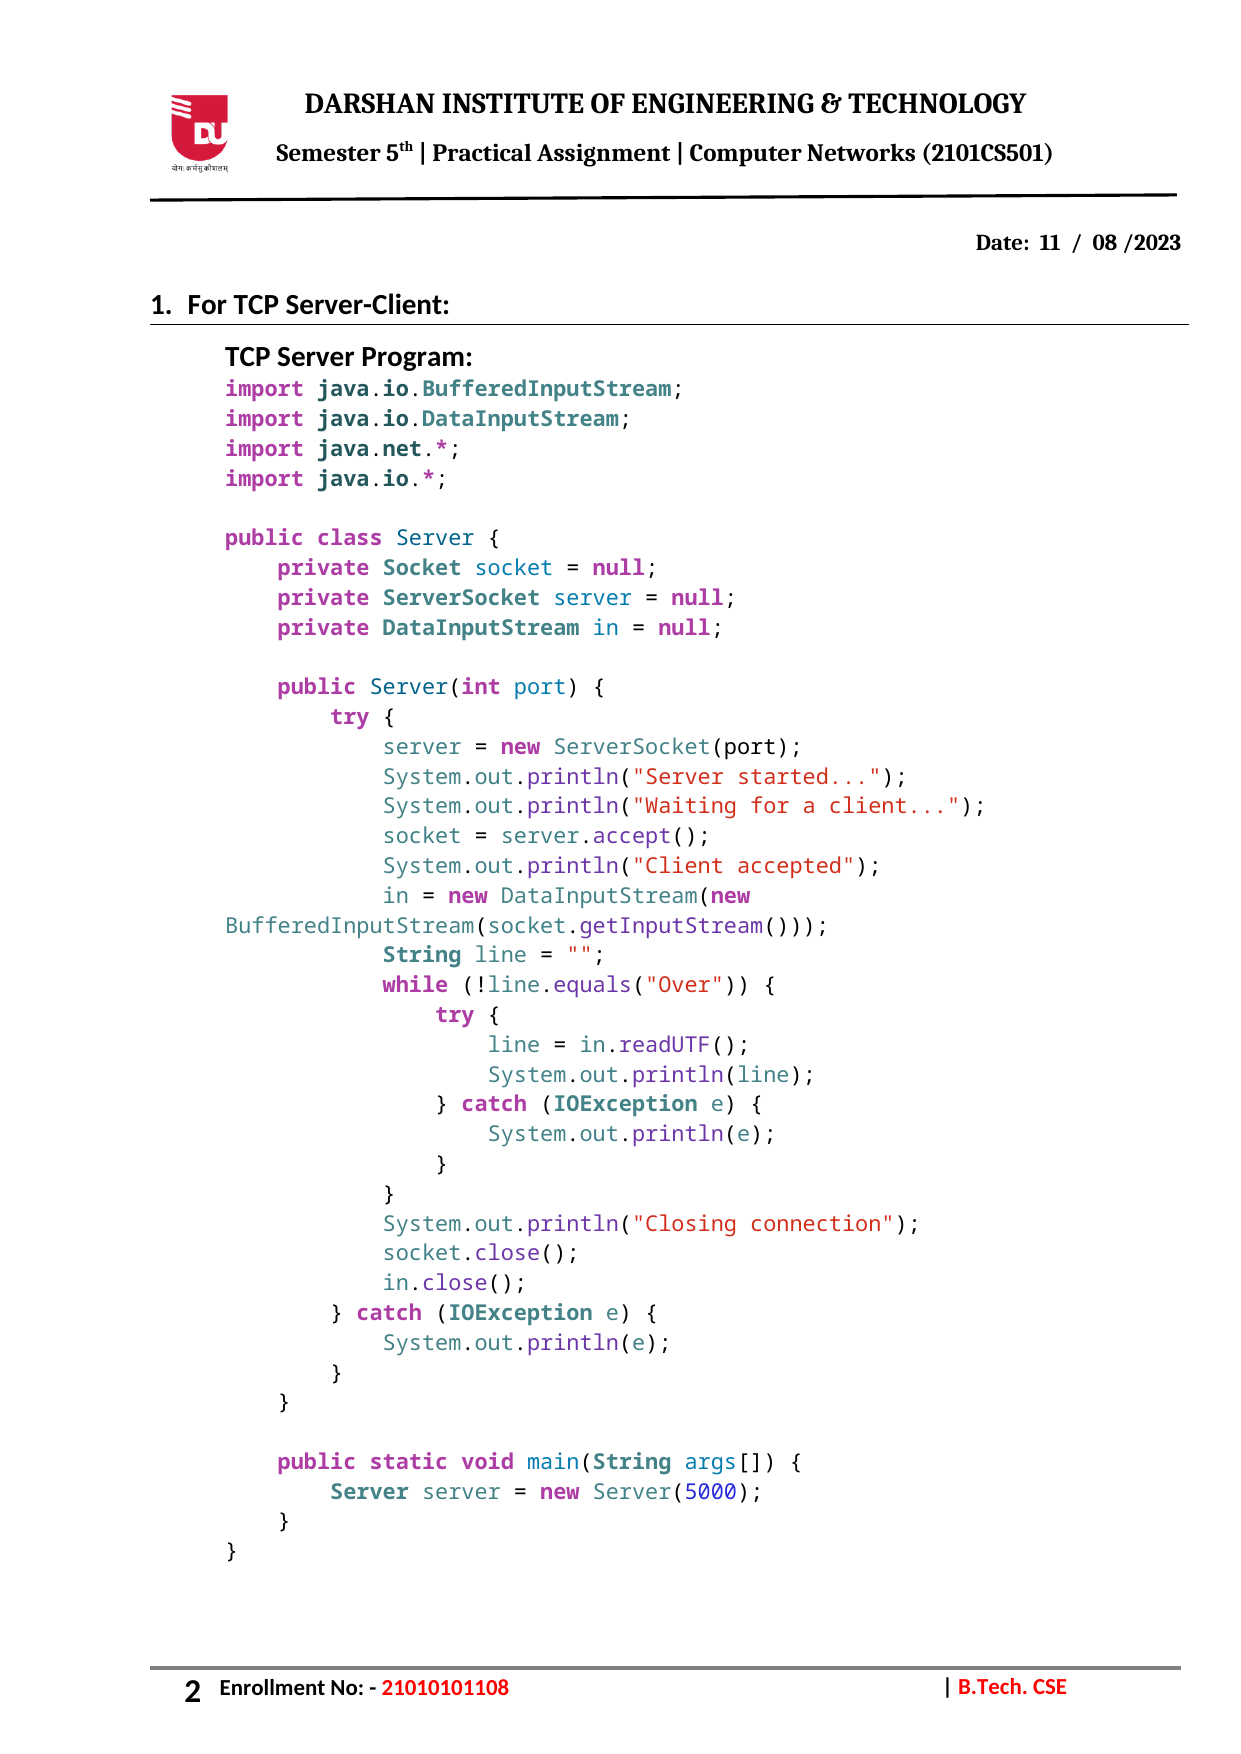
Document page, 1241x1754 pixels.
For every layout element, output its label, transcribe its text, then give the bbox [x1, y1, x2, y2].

text public static void main(String args[]) { [225, 1446, 1181, 1476]
text in = new DataInputStream(new BufferedInputStream(socket.getInputStream())); [225, 880, 1181, 939]
text String line = ""; [225, 939, 1181, 969]
text TCP Server Program: [150, 338, 1189, 373]
text System.out.println("Waiting for a client..."); [225, 790, 1181, 820]
text } [225, 1505, 1181, 1535]
text } [225, 1356, 1181, 1386]
text System.out.println(line); [225, 1058, 1181, 1088]
text System.out.println("Closing connection"); [225, 1207, 1181, 1237]
text public Server(int port) { [225, 671, 1181, 701]
text } [225, 1148, 1181, 1178]
text Server server = new Server(5000); [225, 1476, 1181, 1505]
text } [225, 1535, 1181, 1565]
text import java.io.*; [225, 463, 1181, 492]
text line = in.readUTF(); [225, 1029, 1181, 1058]
text System.out.println("Client accepted"); [225, 850, 1181, 880]
text while (!line.equals("Over")) { [225, 969, 1181, 999]
text public class Server { [225, 522, 1181, 552]
text } [225, 1386, 1181, 1416]
text import java.io.DataInputStream; [225, 403, 1181, 433]
text System.out.println(e); [225, 1327, 1181, 1356]
text System.out.println("Server started..."); [225, 761, 1181, 790]
text private DataInputStream in = null; [225, 612, 1181, 641]
text try { [225, 701, 1181, 731]
text server = new ServerSocket(port); [225, 731, 1181, 761]
text } [225, 1178, 1181, 1207]
text } catch (IOException e) { [225, 1297, 1181, 1327]
list For TCP Server-Client: [150, 286, 1189, 324]
text System.out.println(e); [225, 1118, 1181, 1148]
text socket.close(); [225, 1237, 1181, 1267]
text import java.net.*; [225, 433, 1181, 463]
text } catch (IOException e) { [225, 1088, 1181, 1118]
picture [150, 70, 242, 197]
text try { [225, 999, 1181, 1029]
text in.close(); [225, 1267, 1181, 1297]
text private ServerSocket server = null; [225, 582, 1181, 612]
text private Socket socket = null; [225, 552, 1181, 582]
text socket = server.accept(); [225, 820, 1181, 850]
text import java.io.BufferedInputStream; [225, 373, 1181, 403]
